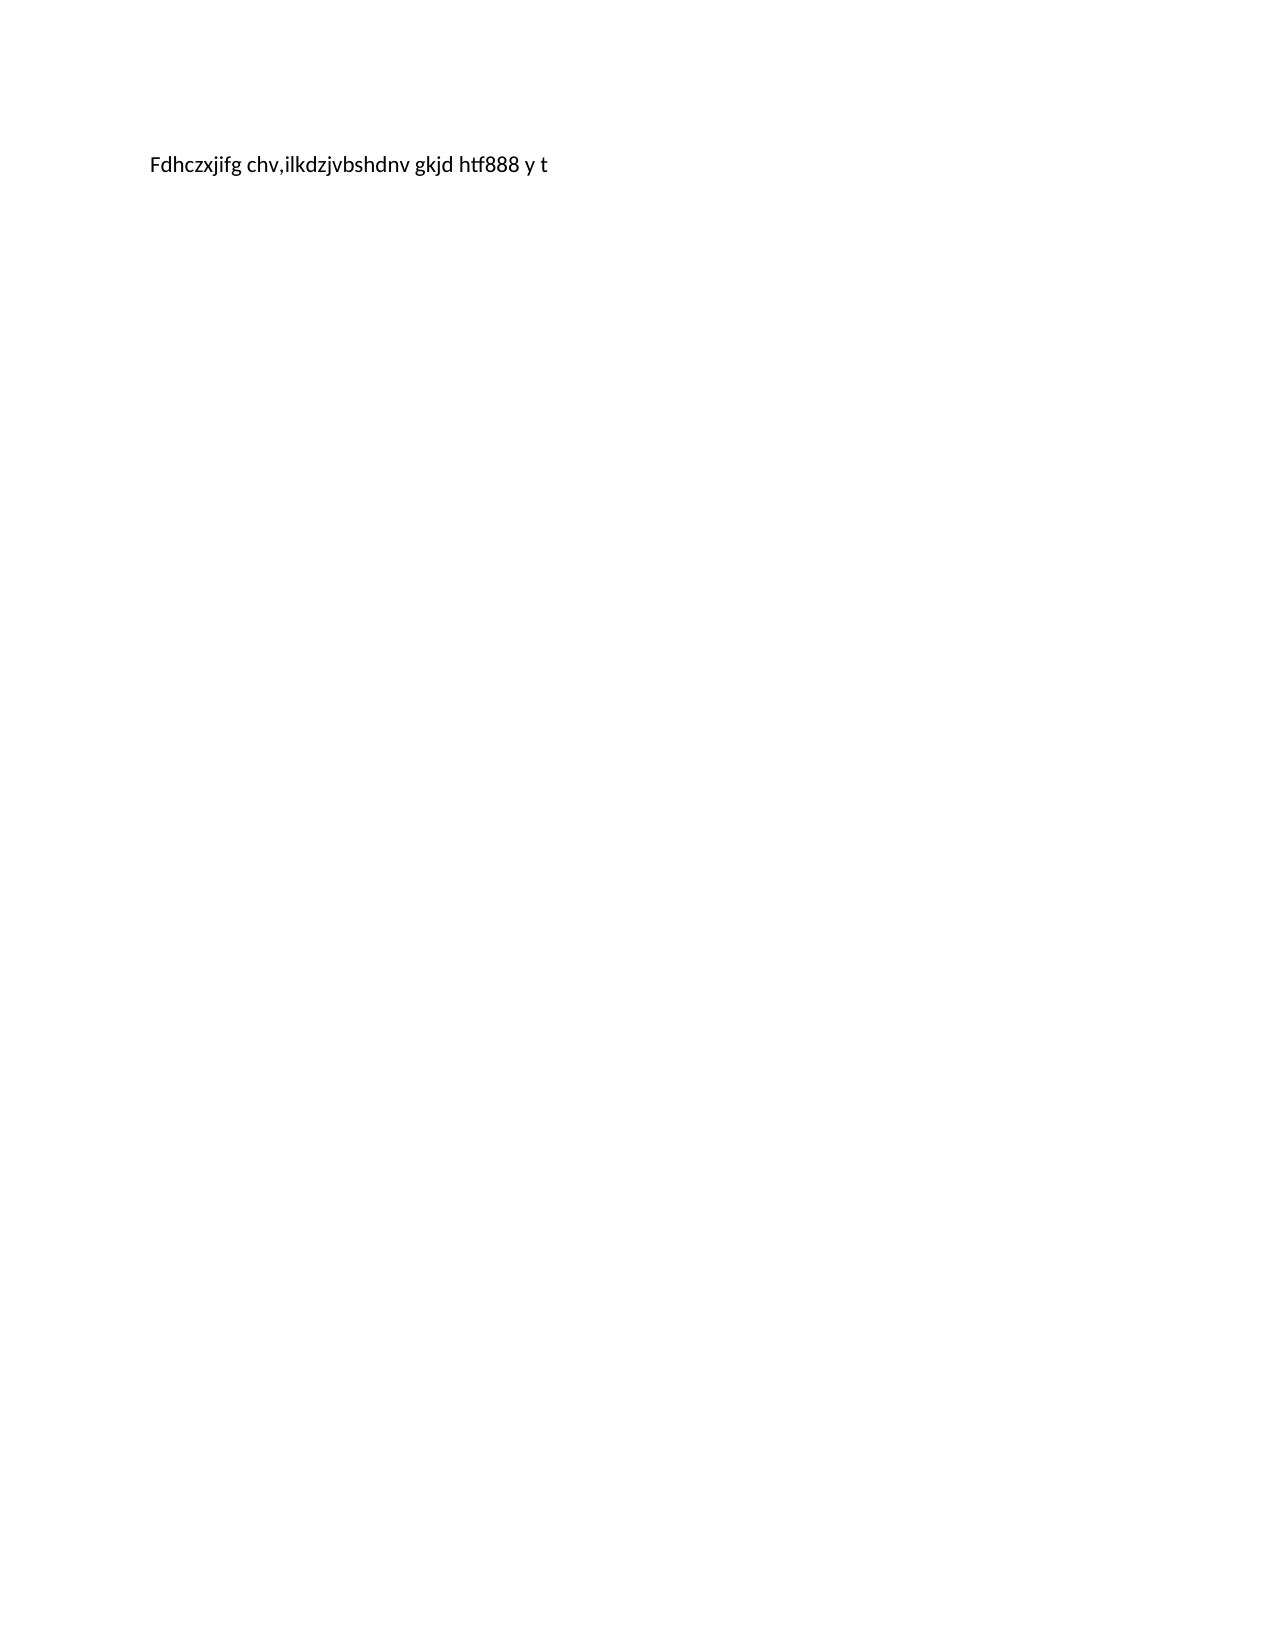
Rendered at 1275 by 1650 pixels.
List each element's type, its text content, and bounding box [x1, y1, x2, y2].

text Fdhczxjifg chv,ilkdzjvbshdnv gkjd htf888 y t [150, 150, 1125, 178]
